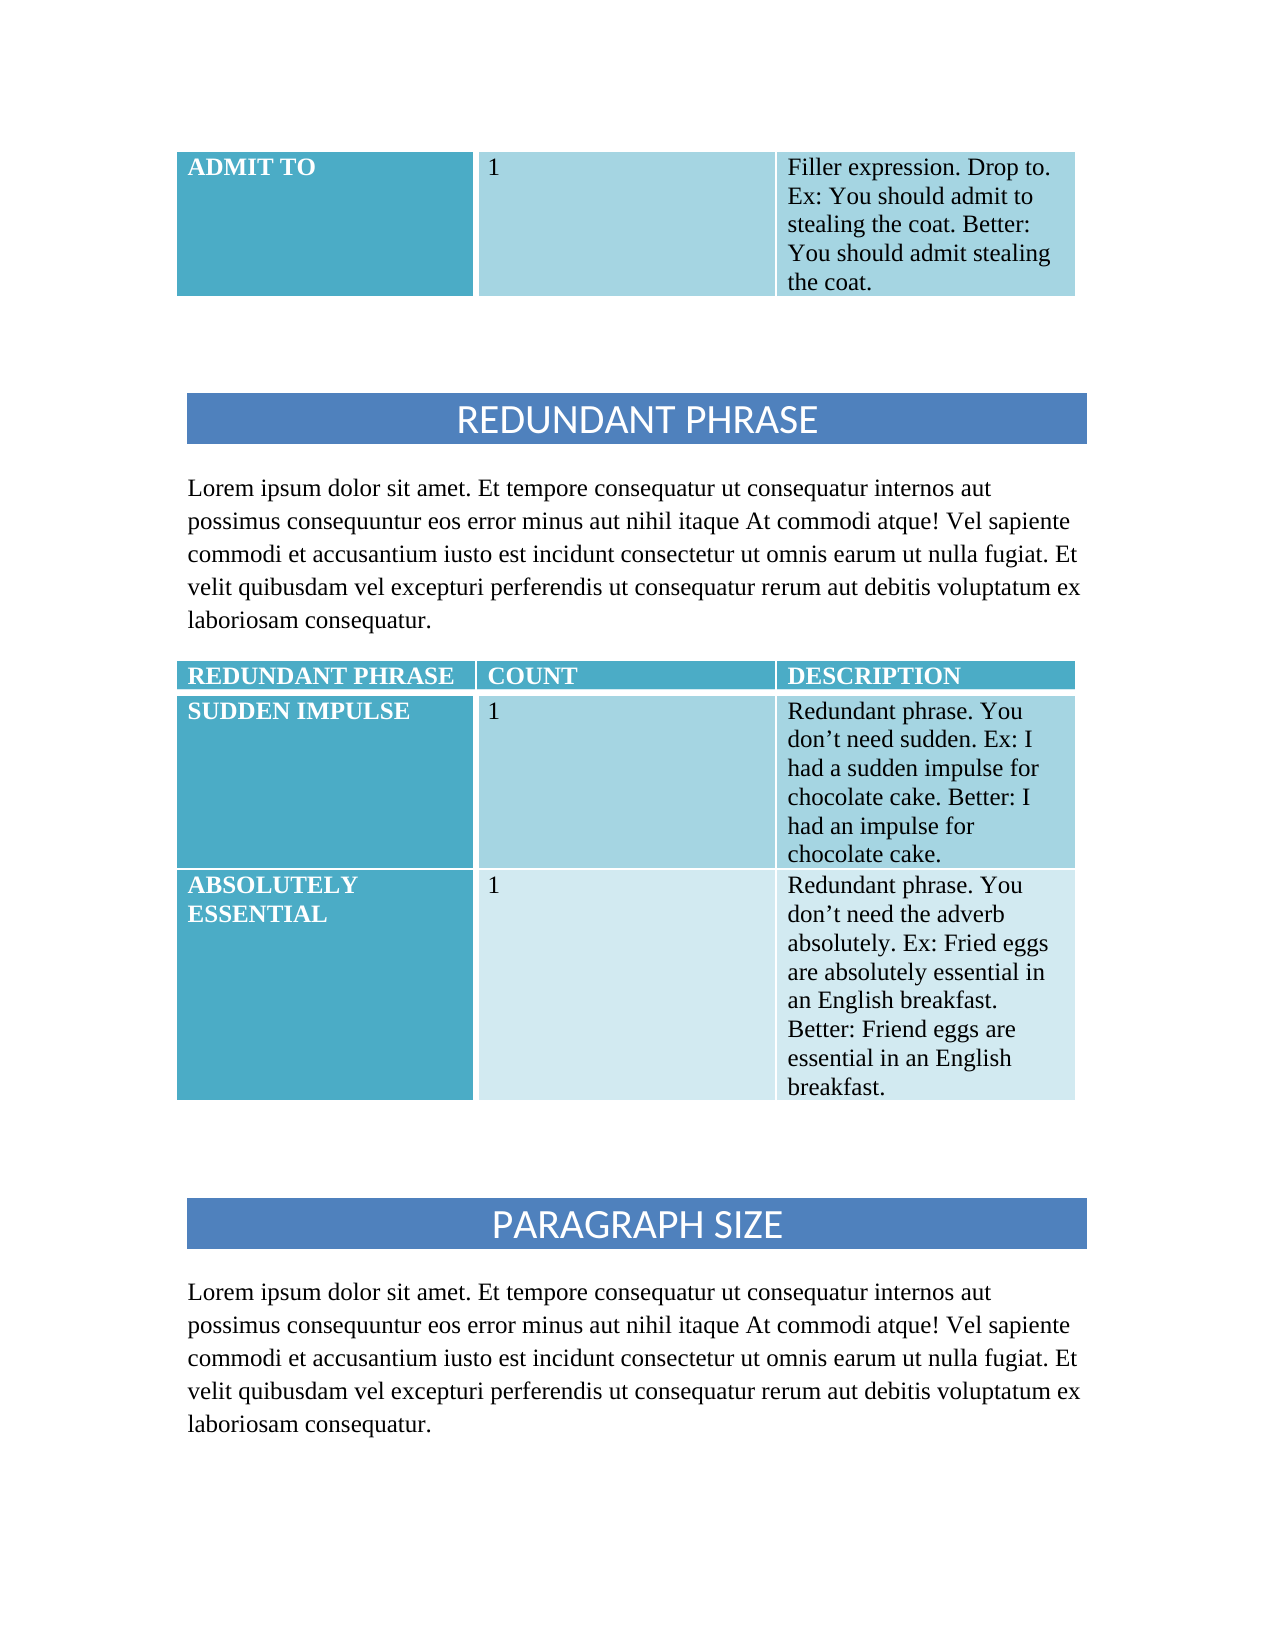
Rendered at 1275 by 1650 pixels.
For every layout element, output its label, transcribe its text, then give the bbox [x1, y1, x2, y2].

table_cell Redundant phrase. You don’t need sudden. Ex: I had a sudden impulse for chocolate cake. Better: I had an impulse for chocolate cake. [777, 696, 1075, 868]
table_header DESCRIPTION [777, 661, 1075, 689]
table_cell SUDDEN IMPULSE [177, 696, 473, 868]
table_cell 1 [479, 696, 775, 868]
table_header COUNT [477, 661, 775, 689]
text Lorem ipsum dolor sit amet. Et tempore consequatur ut consequatur internos aut possimus consequuntur eos error minus aut nihil itaque At commodi atque! Vel sapiente commodi et accusantium iusto est incidunt consectetur ut omnis earum ut nulla fugiat. Et velit quibusdam vel excepturi perferendis ut consequatur rerum aut debitis voluptatum ex laboriosam consequatur. [187, 473, 1087, 633]
table_cell Redundant phrase. You don’t need the adverb absolutely. Ex: Fried eggs are absolutely essential in an English breakfast. Better: Friend eggs are essential in an English breakfast. [777, 870, 1075, 1100]
table_cell ABSOLUTELY ESSENTIAL [177, 870, 473, 1100]
table_cell 1 [479, 870, 775, 1100]
subtitle PARAGRAPH SIZE [187, 1198, 1087, 1249]
table_cell ADMIT TO [177, 152, 473, 296]
table_header REDUNDANT PHRASE [177, 661, 475, 689]
text Lorem ipsum dolor sit amet. Et tempore consequatur ut consequatur internos aut possimus consequuntur eos error minus aut nihil itaque At commodi atque! Vel sapiente commodi et accusantium iusto est incidunt consectetur ut omnis earum ut nulla fugiat. Et velit quibusdam vel excepturi perferendis ut consequatur rerum aut debitis voluptatum ex laboriosam consequatur. [187, 1277, 1087, 1438]
subtitle REDUNDANT PHRASE [187, 393, 1087, 444]
table_cell Filler expression. Drop to. Ex: You should admit to stealing the coat. Better: You should admit stealing the coat. [777, 152, 1075, 296]
table_cell 1 [479, 152, 775, 296]
